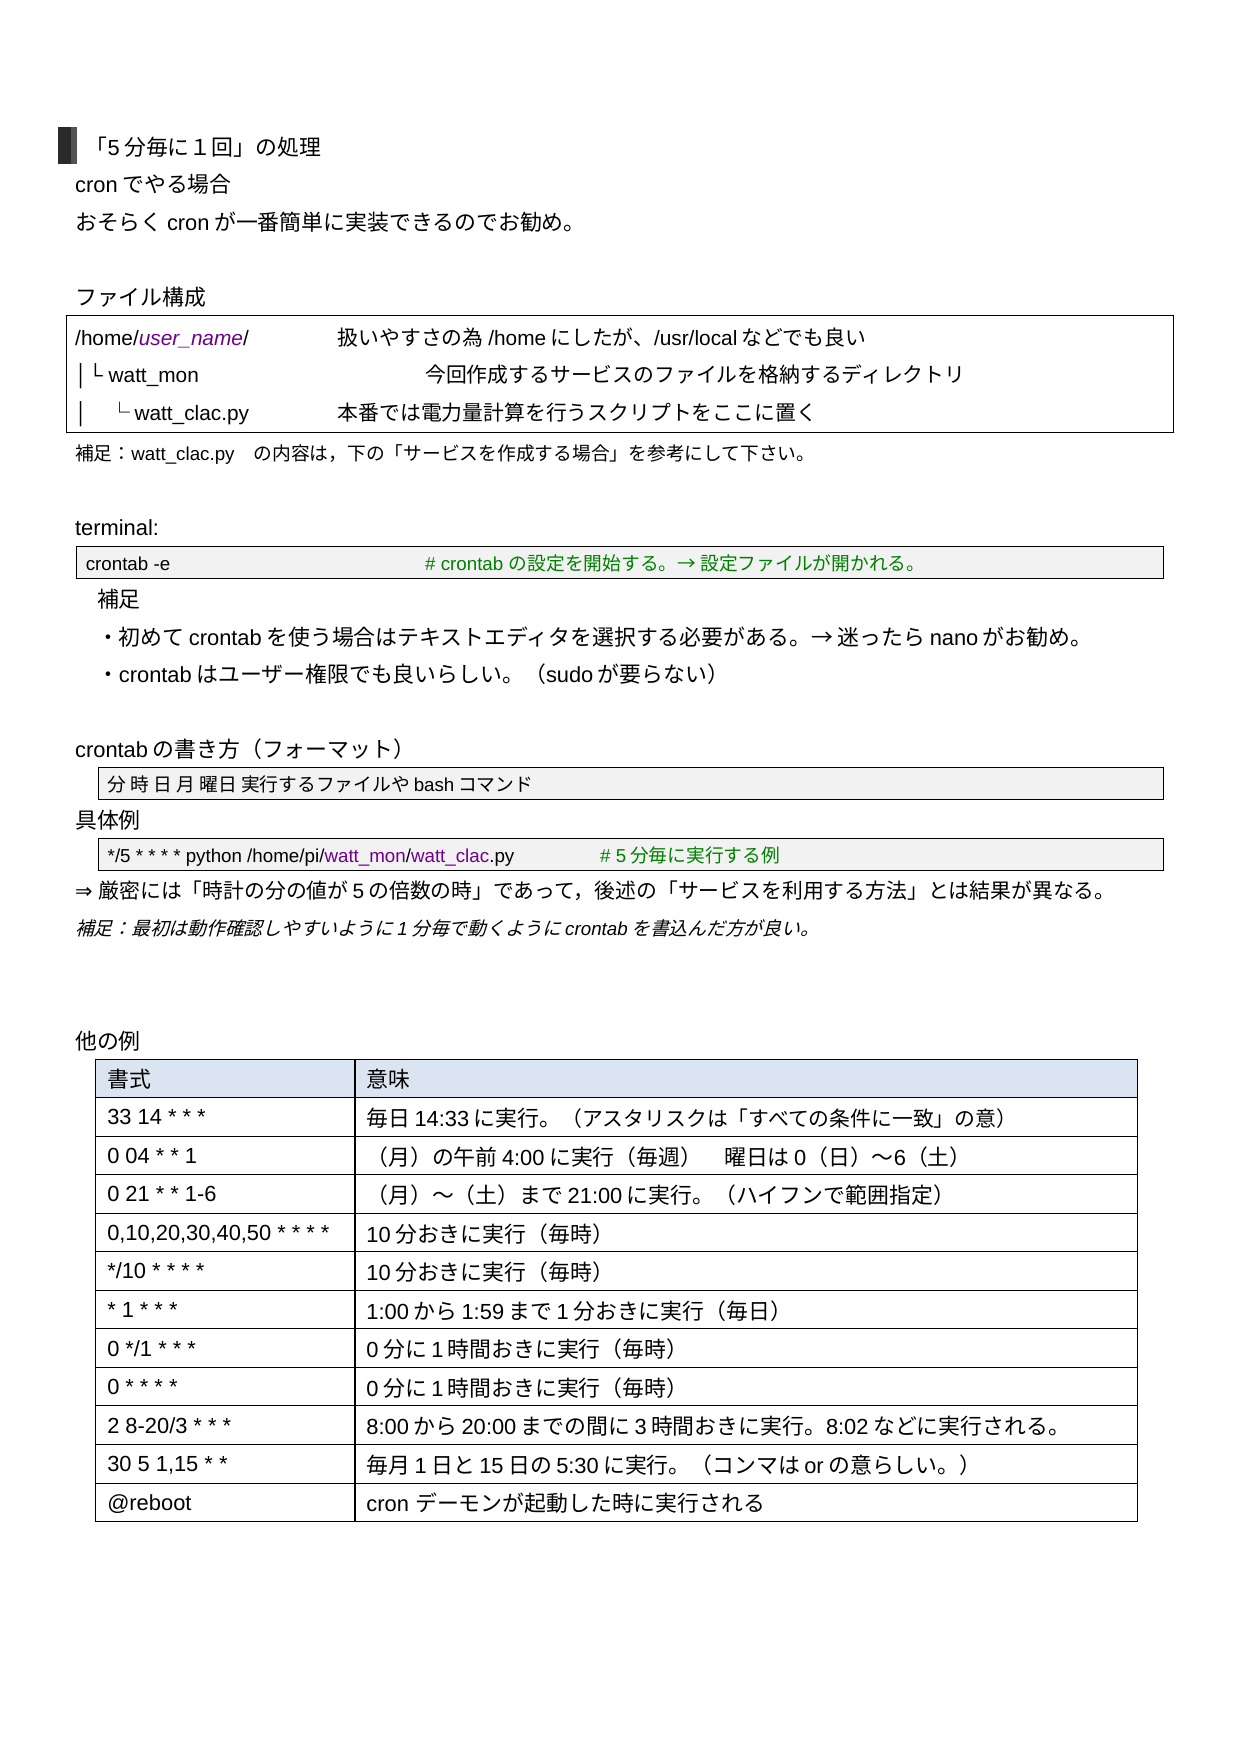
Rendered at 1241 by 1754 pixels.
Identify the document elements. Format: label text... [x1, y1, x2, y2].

table_cell 0分に1時間おきに実行（毎時） [356, 1329, 1137, 1367]
table_cell （月）の午前4:00に実行（毎週） 曜日は0（日）～6（土） [356, 1137, 1137, 1174]
table_cell cron デーモンが起動した時に実行される [356, 1484, 1137, 1521]
text */5 * * * * python /home/pi/watt_mon/watt_clac.py # 5分毎に実行する例 [99, 839, 1163, 870]
text crontabの書き方（フォーマット） [75, 729, 1165, 767]
table_cell 毎日14:33に実行。（アスタリスクは「すべての条件に一致」の意） [356, 1098, 1137, 1136]
table_cell （月）〜（土）まで21:00に実行。（ハイフンで範囲指定） [356, 1175, 1137, 1213]
text 他の例 [75, 1021, 1165, 1058]
table_cell 10分おきに実行（毎時） [356, 1214, 1137, 1251]
text 分 時 日 月 曜日 実行するファイルやbashコマンド [99, 768, 1163, 799]
table_cell 10分おきに実行（毎時） [356, 1252, 1137, 1290]
text cronでやる場合 [75, 164, 1165, 202]
table_cell 0 * * * * [96, 1368, 354, 1405]
table_cell 0 04 * * 1 [96, 1137, 354, 1174]
subtitle 「5分毎に１回」の処理 [77, 127, 1155, 164]
text ・crontabはユーザー権限でも良いらしい。（sudoが要らない） [97, 654, 1165, 692]
table_cell 毎月1日と15日の5:30に実行。（コンマはorの意らしい。） [356, 1445, 1137, 1482]
text │ └ watt_clac.py 本番では電力量計算を行うスクリプトをここに置く [67, 389, 1173, 432]
table_cell 2 8-20/3 * * * [96, 1406, 354, 1444]
table_header 意味 [356, 1060, 1137, 1097]
text ・初めてcrontabを使う場合はテキストエディタを選択する必要がある。→ 迷ったらnanoがお勧め。 [97, 617, 1165, 654]
table_cell @reboot [96, 1484, 354, 1521]
table_cell 8:00から20:00までの間に3時間おきに実行。8:02などに実行される。 [356, 1406, 1137, 1444]
table_header 書式 [96, 1060, 354, 1097]
text おそらくcronが一番簡単に実装できるのでお勧め。 [75, 202, 1165, 239]
text /home/user_name/ 扱いやすさの為 /homeにしたが、/usr/localなどでも良い [67, 316, 1173, 355]
table_cell 0 21 * * 1-6 [96, 1175, 354, 1213]
text 補足：最初は動作確認しやすいように1分毎で動くようにcrontabを書込んだ方が良い。 [75, 908, 1165, 946]
text ファイル構成 [75, 277, 1165, 314]
table_cell 30 5 1,15 * * [96, 1445, 354, 1482]
text 具体例 [75, 800, 1165, 838]
table_cell 33 14 * * * [96, 1098, 354, 1136]
table_cell 0 */1 * * * [96, 1329, 354, 1367]
table_cell 1:00から1:59まで1分おきに実行（毎日） [356, 1291, 1137, 1328]
text 補足：watt_clac.py の内容は，下の「サービスを作成する場合」を参考にして下さい。 [75, 433, 1165, 471]
text │└ watt_mon 今回作成するサービスのファイルを格納するディレクトリ [75, 355, 1165, 389]
table_cell */10 * * * * [96, 1252, 354, 1290]
table_cell * 1 * * * [96, 1291, 354, 1328]
table_cell 0,10,20,30,40,50 * * * * [96, 1214, 354, 1251]
text ⇒ 厳密には「時計の分の値が5の倍数の時」であって，後述の「サービスを利用する方法」とは結果が異なる。 [75, 871, 1165, 908]
text terminal: [75, 508, 1165, 546]
text crontab -e # crontab の設定を開始する。→ 設定ファイルが開かれる。 [77, 547, 1163, 578]
text 補足 [97, 579, 1165, 617]
table_cell 0分に1時間おきに実行（毎時） [356, 1368, 1137, 1405]
